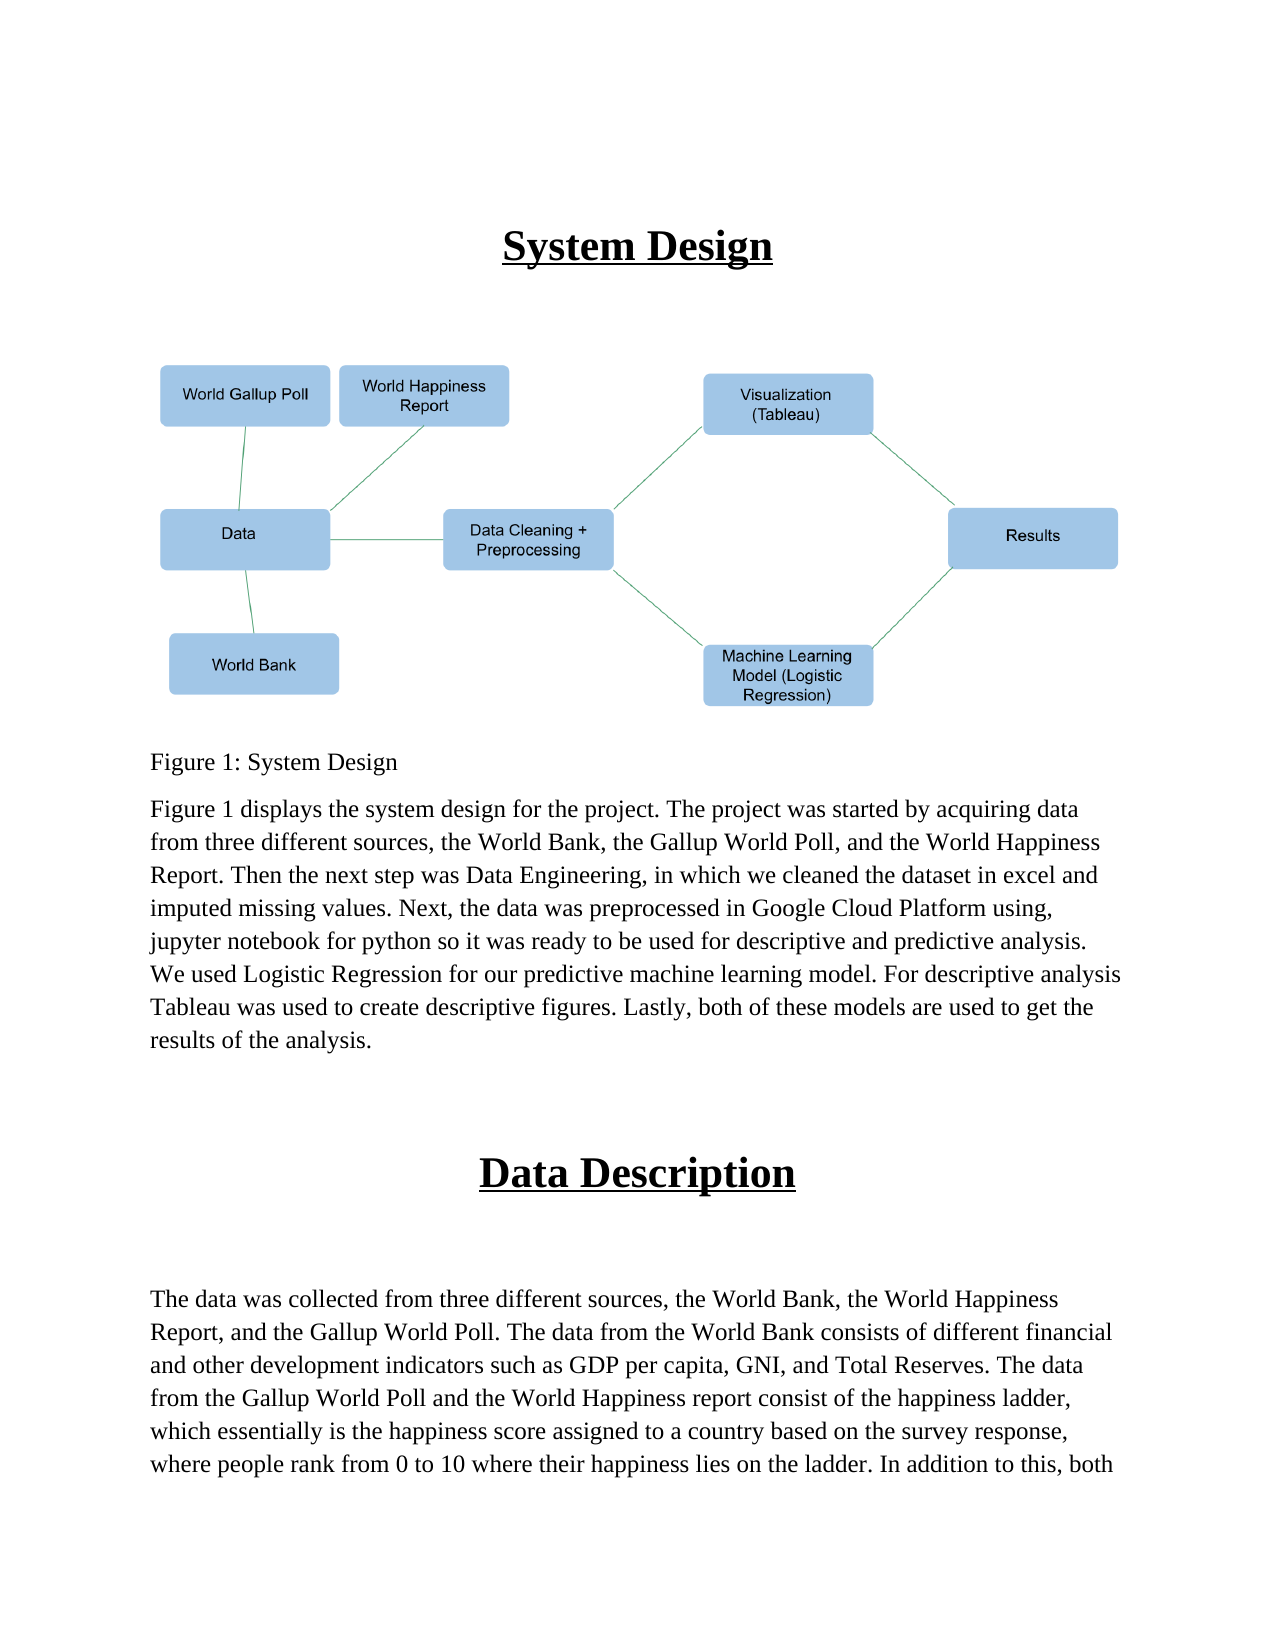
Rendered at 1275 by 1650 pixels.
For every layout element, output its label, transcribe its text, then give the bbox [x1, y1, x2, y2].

text Data Description [150, 1146, 1125, 1197]
text System Design [150, 219, 1125, 269]
picture [150, 357, 1125, 728]
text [150, 1284, 1125, 1478]
text Figure 1 displays the system design for the project. The project was started by acquiring data from three different sources, the World Bank, the Gallup World Poll, and the World Happiness Report. Then the next step was Data Engineering, in which we cleaned the dataset in excel and imputed missing values. Next, the data was preprocessed in Google Cloud Platform using, jupyter notebook for python so it was ready to be used for descriptive and predictive analysis. We used Logistic Regression for our predictive machine learning model. For descriptive analysis Tableau was used to create descriptive figures. Lastly, both of these models are used to get the results of the analysis. [150, 794, 1125, 1054]
text Figure 1: System Design [150, 747, 1125, 776]
